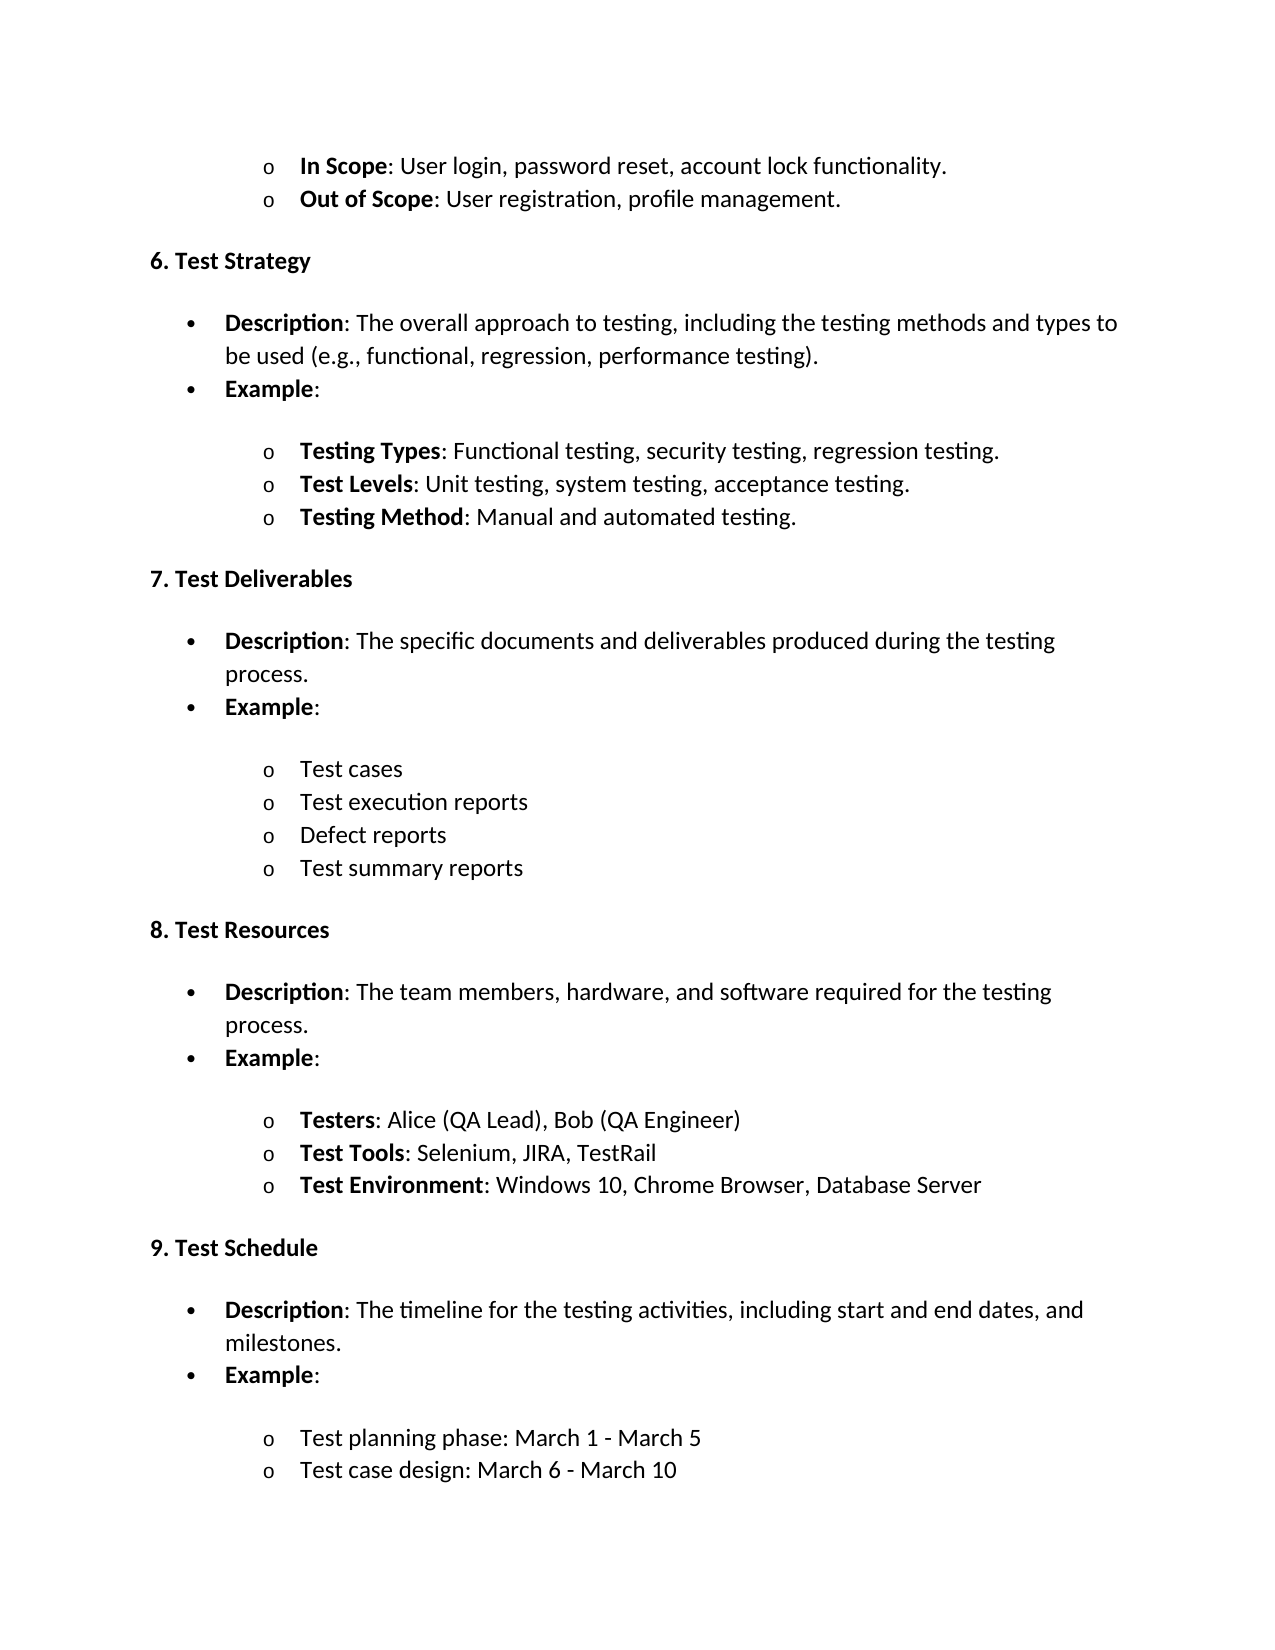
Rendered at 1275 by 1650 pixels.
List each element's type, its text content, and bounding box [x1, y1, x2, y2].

list Testers: Alice (QA Lead), Bob (QA Engineer) [262, 1104, 1125, 1134]
list Test planning phase: March 1 - March 5 [262, 1422, 1125, 1452]
list Example: [187, 373, 1125, 403]
list Example: [187, 1359, 1125, 1390]
list Test case design: March 6 - March 10 [262, 1454, 1125, 1485]
list Test Levels: Unit testing, system testing, acceptance testing. [262, 468, 1125, 498]
subtitle 7. Test Deliverables [150, 563, 1125, 593]
subtitle 9. Test Schedule [150, 1232, 1125, 1262]
list Test Environment: Windows 10, Chrome Browser, Database Server [262, 1169, 1125, 1200]
list Defect reports [262, 819, 1125, 849]
list Example: [187, 691, 1125, 721]
subtitle 6. Test Strategy [150, 245, 1125, 276]
list Test Tools: Selenium, JIRA, TestRail [262, 1137, 1125, 1167]
list Description: The overall approach to testing, including the testing methods and types to be used (e.g., functional, regression, performance testing). [187, 307, 1125, 371]
list Description: The timeline for the testing activities, including start and end dates, and milestones. [187, 1294, 1125, 1357]
list Example: [187, 1042, 1125, 1072]
subtitle 8. Test Resources [150, 914, 1125, 944]
list Description: The specific documents and deliverables produced during the testing process. [187, 625, 1125, 688]
list Test execution reports [262, 786, 1125, 816]
list Testing Method: Manual and automated testing. [262, 501, 1125, 531]
list Test cases [262, 753, 1125, 783]
list Test summary reports [262, 852, 1125, 882]
list Testing Types: Functional testing, security testing, regression testing. [262, 435, 1125, 466]
list Description: The team members, hardware, and software required for the testing process. [187, 976, 1125, 1039]
list Out of Scope: User registration, profile management. [262, 183, 1125, 213]
list In Scope: User login, password reset, account lock functionality. [262, 150, 1125, 181]
